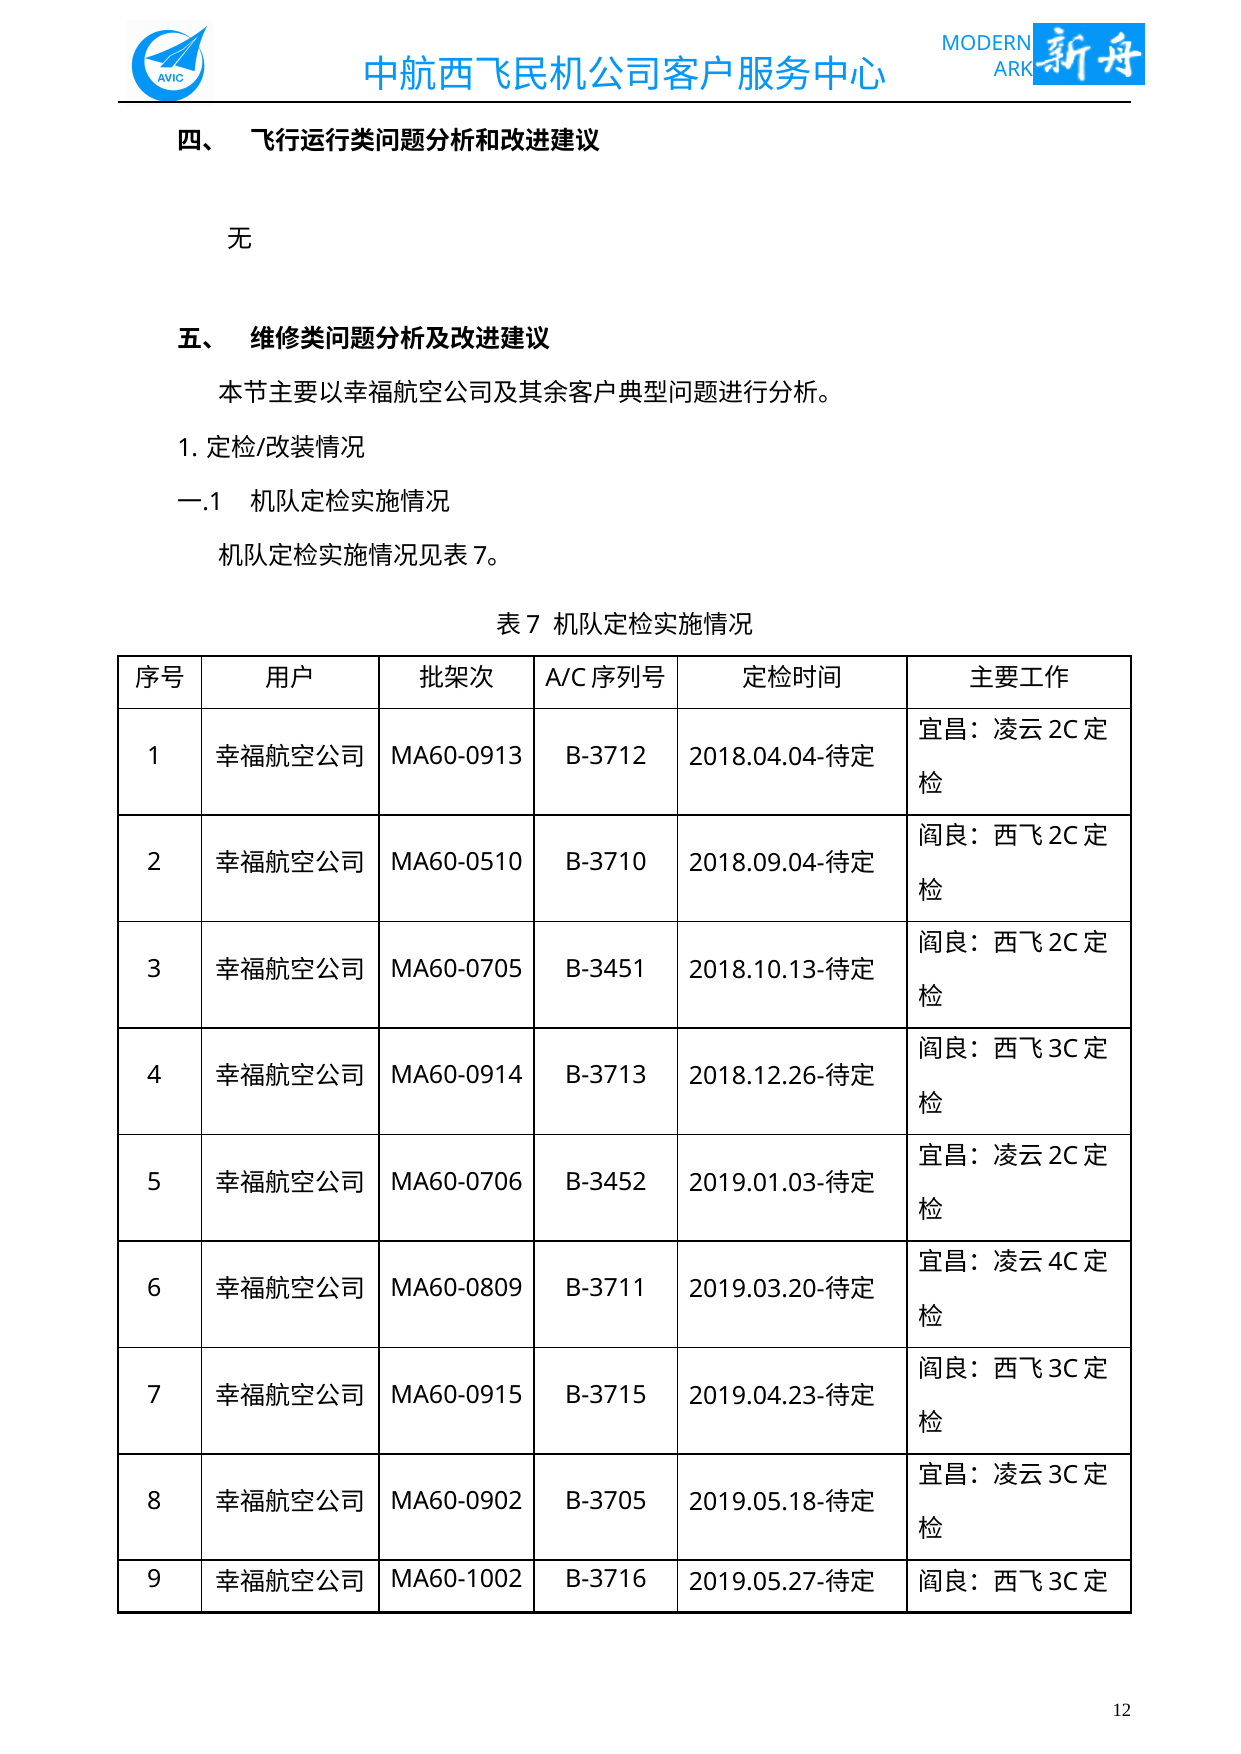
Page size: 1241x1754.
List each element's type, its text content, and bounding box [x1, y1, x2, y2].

table_cell B-3713 [535, 1029, 677, 1133]
table_header 用户 [202, 657, 378, 708]
picture [1033, 23, 1145, 85]
table_cell 2019.05.18-待定 [678, 1455, 906, 1559]
table_cell 宜昌：凌云2C定检 [908, 709, 1130, 814]
table_cell 2018.04.04-待定 [678, 709, 906, 814]
table_cell [119, 816, 201, 921]
table_cell MA60-0914 [380, 1029, 533, 1133]
table_cell 幸福航空公司 [202, 1561, 378, 1611]
subtitle 维修类问题分析及改进建议 [177, 318, 1131, 354]
table_cell B-3716 [535, 1561, 677, 1611]
table_cell B-3452 [535, 1135, 677, 1240]
table_header 定检时间 [678, 657, 906, 708]
table_cell MA60-0913 [380, 709, 533, 814]
table_cell 2019.05.27-待定 [678, 1561, 906, 1611]
table_cell 2019.04.23-待定 [678, 1348, 906, 1453]
table_cell [119, 1348, 201, 1453]
table_header 序号 [119, 657, 201, 708]
table_cell B-3710 [535, 816, 677, 921]
table_cell B-3712 [535, 709, 677, 814]
table_cell 2018.10.13-待定 [678, 922, 906, 1027]
text 表7 机队定检实施情况 [118, 590, 1131, 655]
subtitle 飞行运行类问题分析和改进建议 [177, 106, 1131, 171]
table_cell 2019.01.03-待定 [678, 1135, 906, 1240]
table_cell 幸福航空公司 [202, 709, 378, 814]
table_cell 幸福航空公司 [202, 922, 378, 1027]
table_cell [119, 922, 201, 1027]
picture [126, 103, 214, 107]
text 本节主要以幸福航空公司及其余客户典型问题进行分析。 [118, 373, 1131, 409]
table_cell 幸福航空公司 [202, 816, 378, 921]
table_cell 2018.09.04-待定 [678, 816, 906, 921]
table_cell 幸福航空公司 [202, 1135, 378, 1240]
table_cell 幸福航空公司 [202, 1029, 378, 1133]
table_header 批架次 [380, 657, 533, 708]
subtitle 定检/改装情况 [177, 427, 1131, 463]
table_cell [119, 1242, 201, 1346]
table_cell [119, 1561, 201, 1611]
picture [126, 20, 214, 101]
table_cell B-3715 [535, 1348, 677, 1453]
table_cell 阎良：西飞2C定检 [908, 816, 1130, 921]
table_cell 阎良：西飞3C定检 [908, 1348, 1130, 1453]
table_cell [119, 1135, 201, 1240]
table_cell B-3451 [535, 922, 677, 1027]
table_cell 2019.03.20-待定 [678, 1242, 906, 1346]
table_cell 幸福航空公司 [202, 1242, 378, 1346]
table_cell [119, 1455, 201, 1559]
table_cell 宜昌：凌云2C定检 [908, 1135, 1130, 1240]
text 机队定检实施情况见表7。 [118, 536, 1131, 572]
table_header A/C序列号 [535, 657, 677, 708]
table_header 主要工作 [908, 657, 1130, 708]
table_cell B-3705 [535, 1455, 677, 1559]
table_cell MA60-0902 [380, 1455, 533, 1559]
table_cell 幸福航空公司 [202, 1348, 378, 1453]
table_cell B-3711 [535, 1242, 677, 1346]
table_cell MA60-0510 [380, 816, 533, 921]
list 无 [177, 218, 1131, 254]
table_cell 宜昌：凌云3C定检 [908, 1455, 1130, 1559]
table_cell MA60-0705 [380, 922, 533, 1027]
table_cell MA60-0915 [380, 1348, 533, 1453]
table_cell 2018.12.26-待定 [678, 1029, 906, 1133]
table_cell 阎良：西飞3C定检 [908, 1029, 1130, 1133]
table_cell [119, 709, 201, 814]
table_cell MA60-0706 [380, 1135, 533, 1240]
table_cell 阎良：西飞2C定检 [908, 922, 1130, 1027]
table_cell 宜昌：凌云4C定检 [908, 1242, 1130, 1346]
table_cell MA60-0809 [380, 1242, 533, 1346]
table_cell 阎良：西飞3C定检 [908, 1561, 1130, 1611]
table_cell MA60-1002 [380, 1561, 533, 1611]
table_cell 幸福航空公司 [202, 1455, 378, 1559]
subtitle 机队定检实施情况 [177, 481, 1131, 518]
table_cell [119, 1029, 201, 1133]
